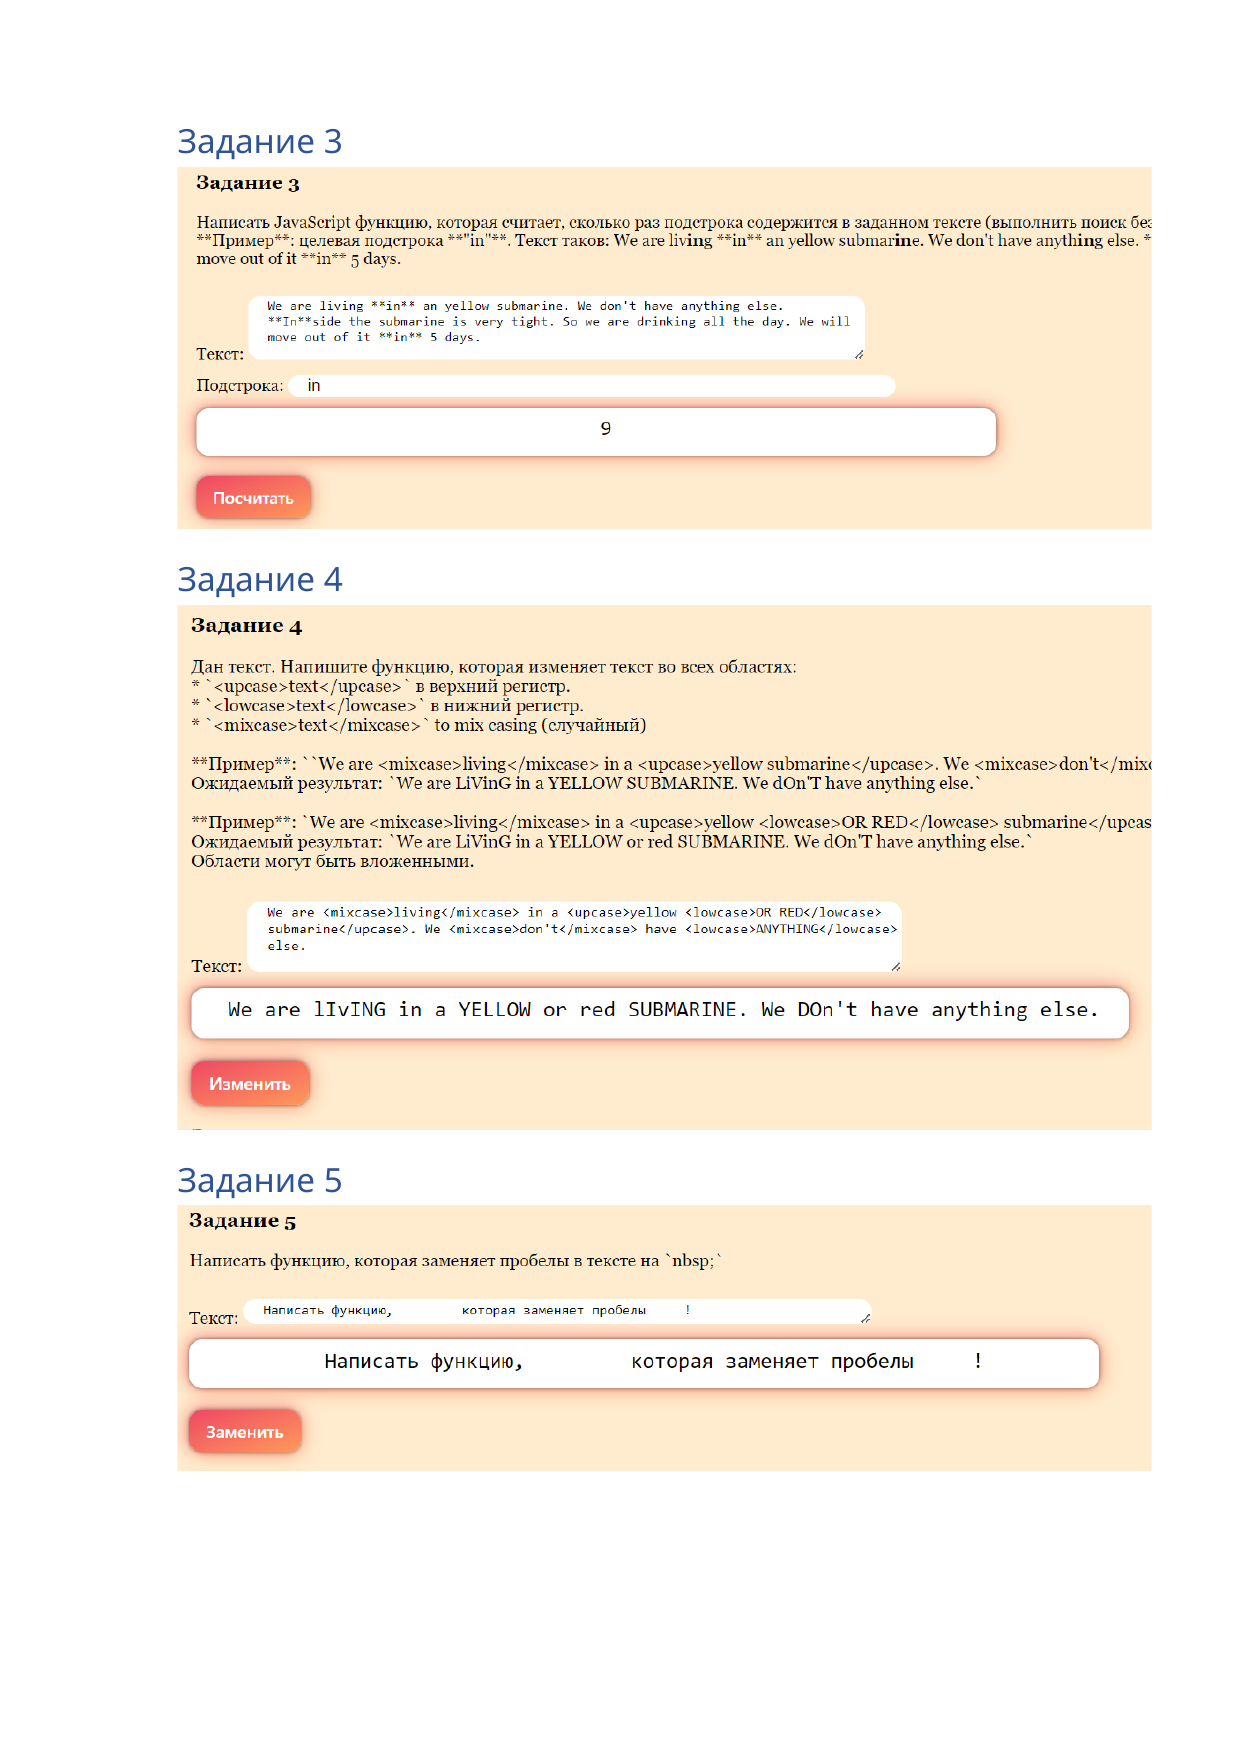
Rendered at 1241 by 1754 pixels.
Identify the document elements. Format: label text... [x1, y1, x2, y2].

subtitle Задание 4 [177, 556, 1152, 601]
subtitle Задание 5 [177, 1156, 1152, 1202]
picture [177, 1205, 1152, 1471]
picture [177, 167, 1152, 529]
subtitle Задание 3 [177, 118, 1152, 163]
picture [177, 605, 1152, 1130]
